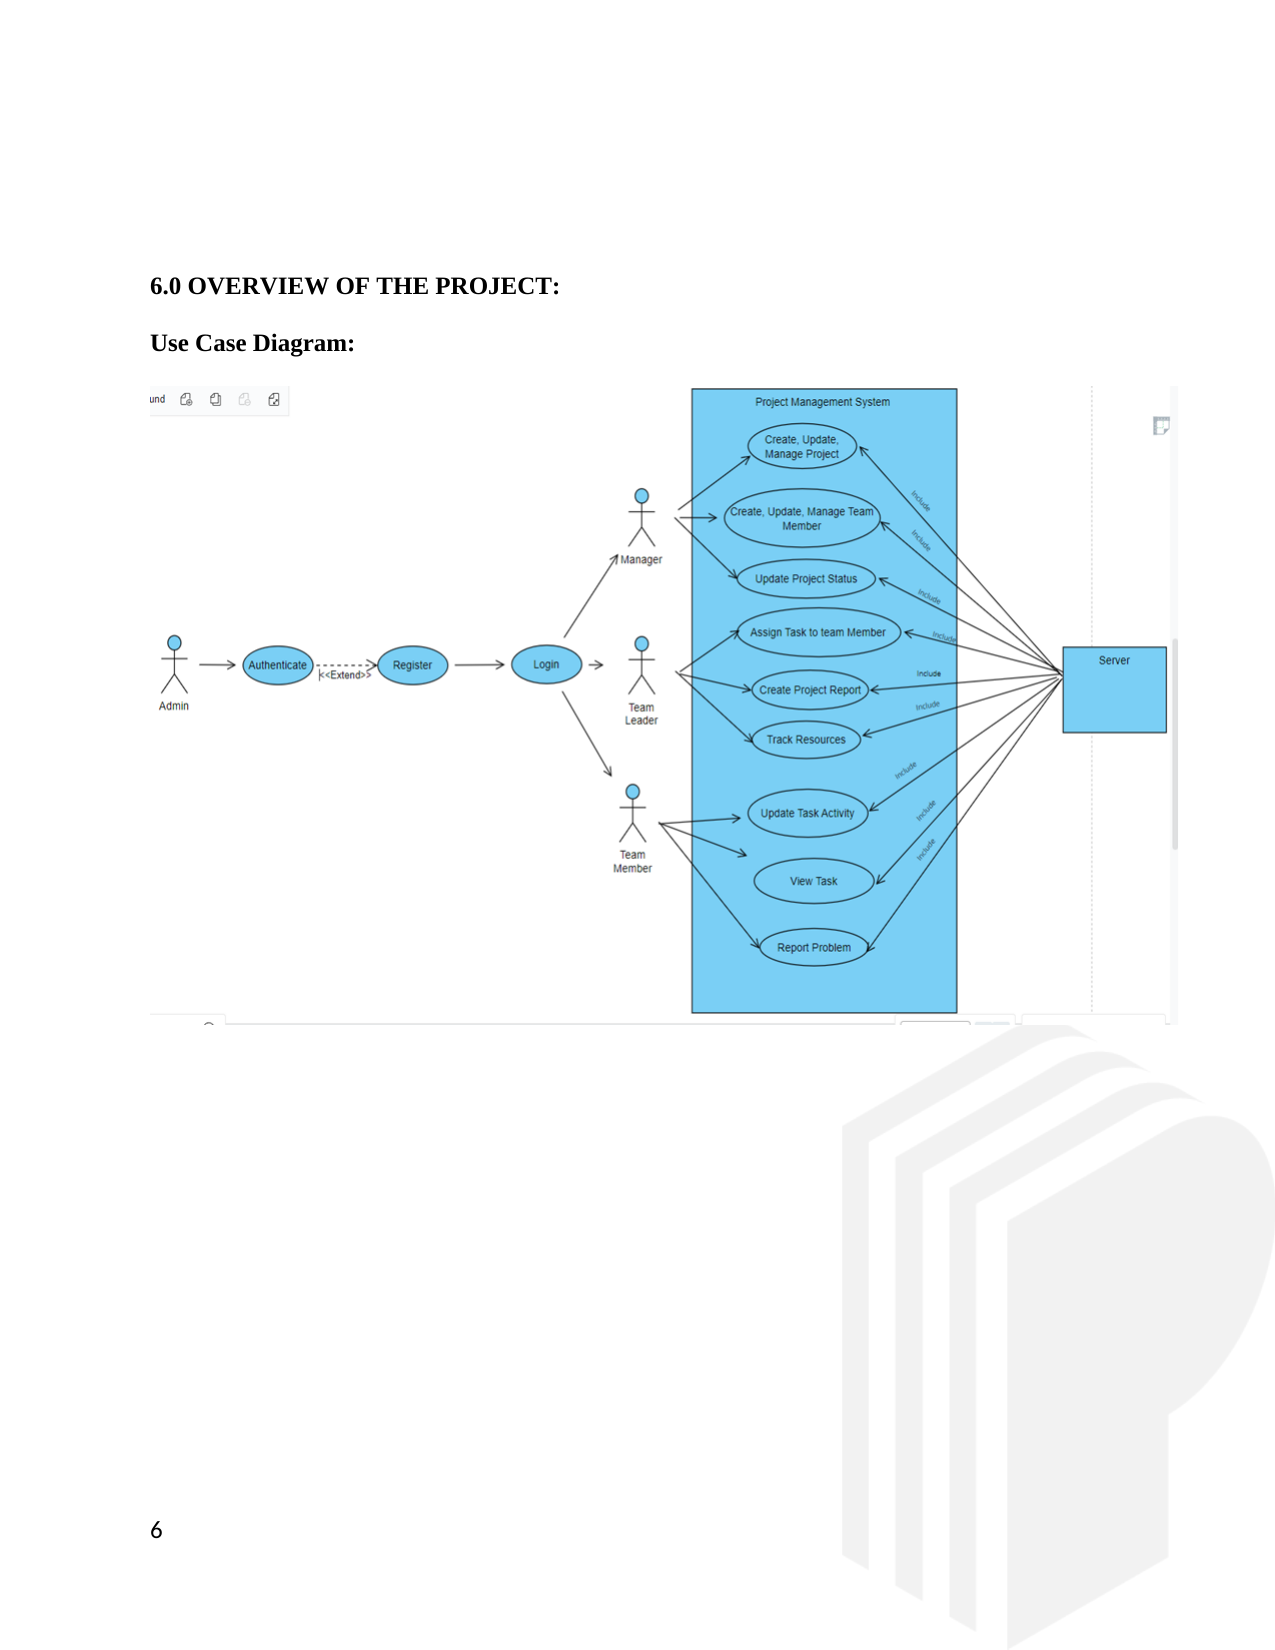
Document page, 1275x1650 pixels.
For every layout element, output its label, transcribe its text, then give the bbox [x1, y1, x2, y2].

picture [150, 386, 1275, 1650]
text 6.0 OVERVIEW OF THE PROJECT: [150, 271, 1125, 300]
text Use Case Diagram: [150, 328, 1125, 357]
